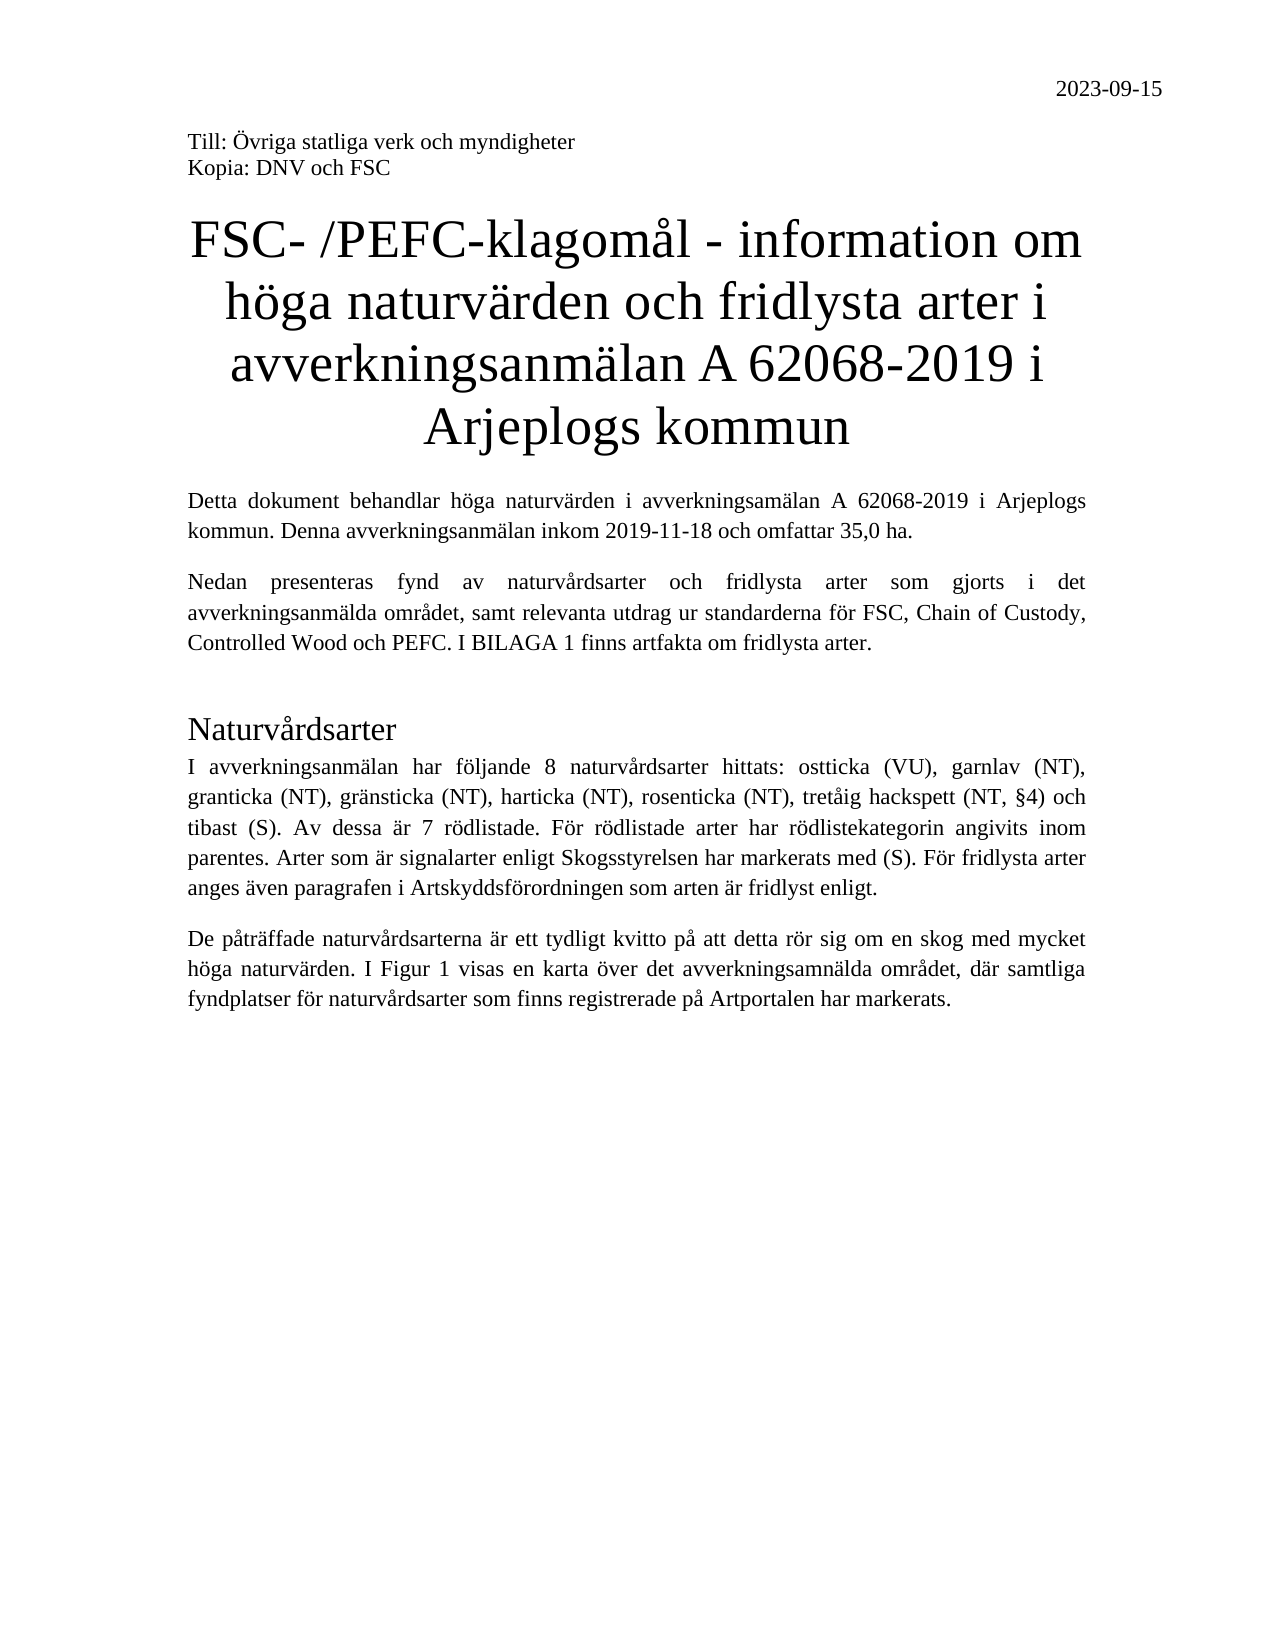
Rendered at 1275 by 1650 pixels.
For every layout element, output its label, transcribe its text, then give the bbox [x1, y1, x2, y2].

text Detta dokument behandlar höga naturvärden i avverkningsamälan A 62068-2019 i Arjeplogs kommun. Denna avverkningsanmälan inkom 2019-11-18 och omfattar 35,0 ha. [187, 487, 1087, 544]
subtitle Naturvårdsarter [187, 709, 1087, 747]
text Nedan presenteras fynd av naturvårdsarter och fridlysta arter som gjorts i det avverkningsanmälda området, samt relevanta utdrag ur standarderna för FSC, Chain of Custody, Controlled Wood och PEFC. I BILAGA 1 finns artfakta om fridlysta arter. [187, 568, 1087, 655]
text De påträffade naturvårdsarterna är ett tydligt kvitto på att detta rör sig om en skog med mycket höga naturvärden. I Figur 1 visas en karta över det avverkningsamnälda området, där samtliga fyndplatser för naturvårdsarter som finns registrerade på Artportalen har markerats. [187, 925, 1087, 1012]
title FSC- /PEFC-klagomål - information om höga naturvärden och fridlysta arter i avverkningsanmälan A 62068-2019 i Arjeplogs kommun [187, 207, 1087, 456]
text I avverkningsanmälan har följande 8 naturvårdsarter hittats: ostticka (VU), garnlav (NT), granticka (NT), gränsticka (NT), harticka (NT), rosenticka (NT), tretåig hackspett (NT, §4) och tibast (S). Av dessa är 7 rödlistade. För rödlistade arter har rödlistekategorin angivits inom parentes. Arter som är signalarter enligt Skogsstyrelsen har markerats med (S). För fridlysta arter anges även paragrafen i Artskyddsförordningen som arten är fridlyst enligt. [187, 753, 1087, 900]
